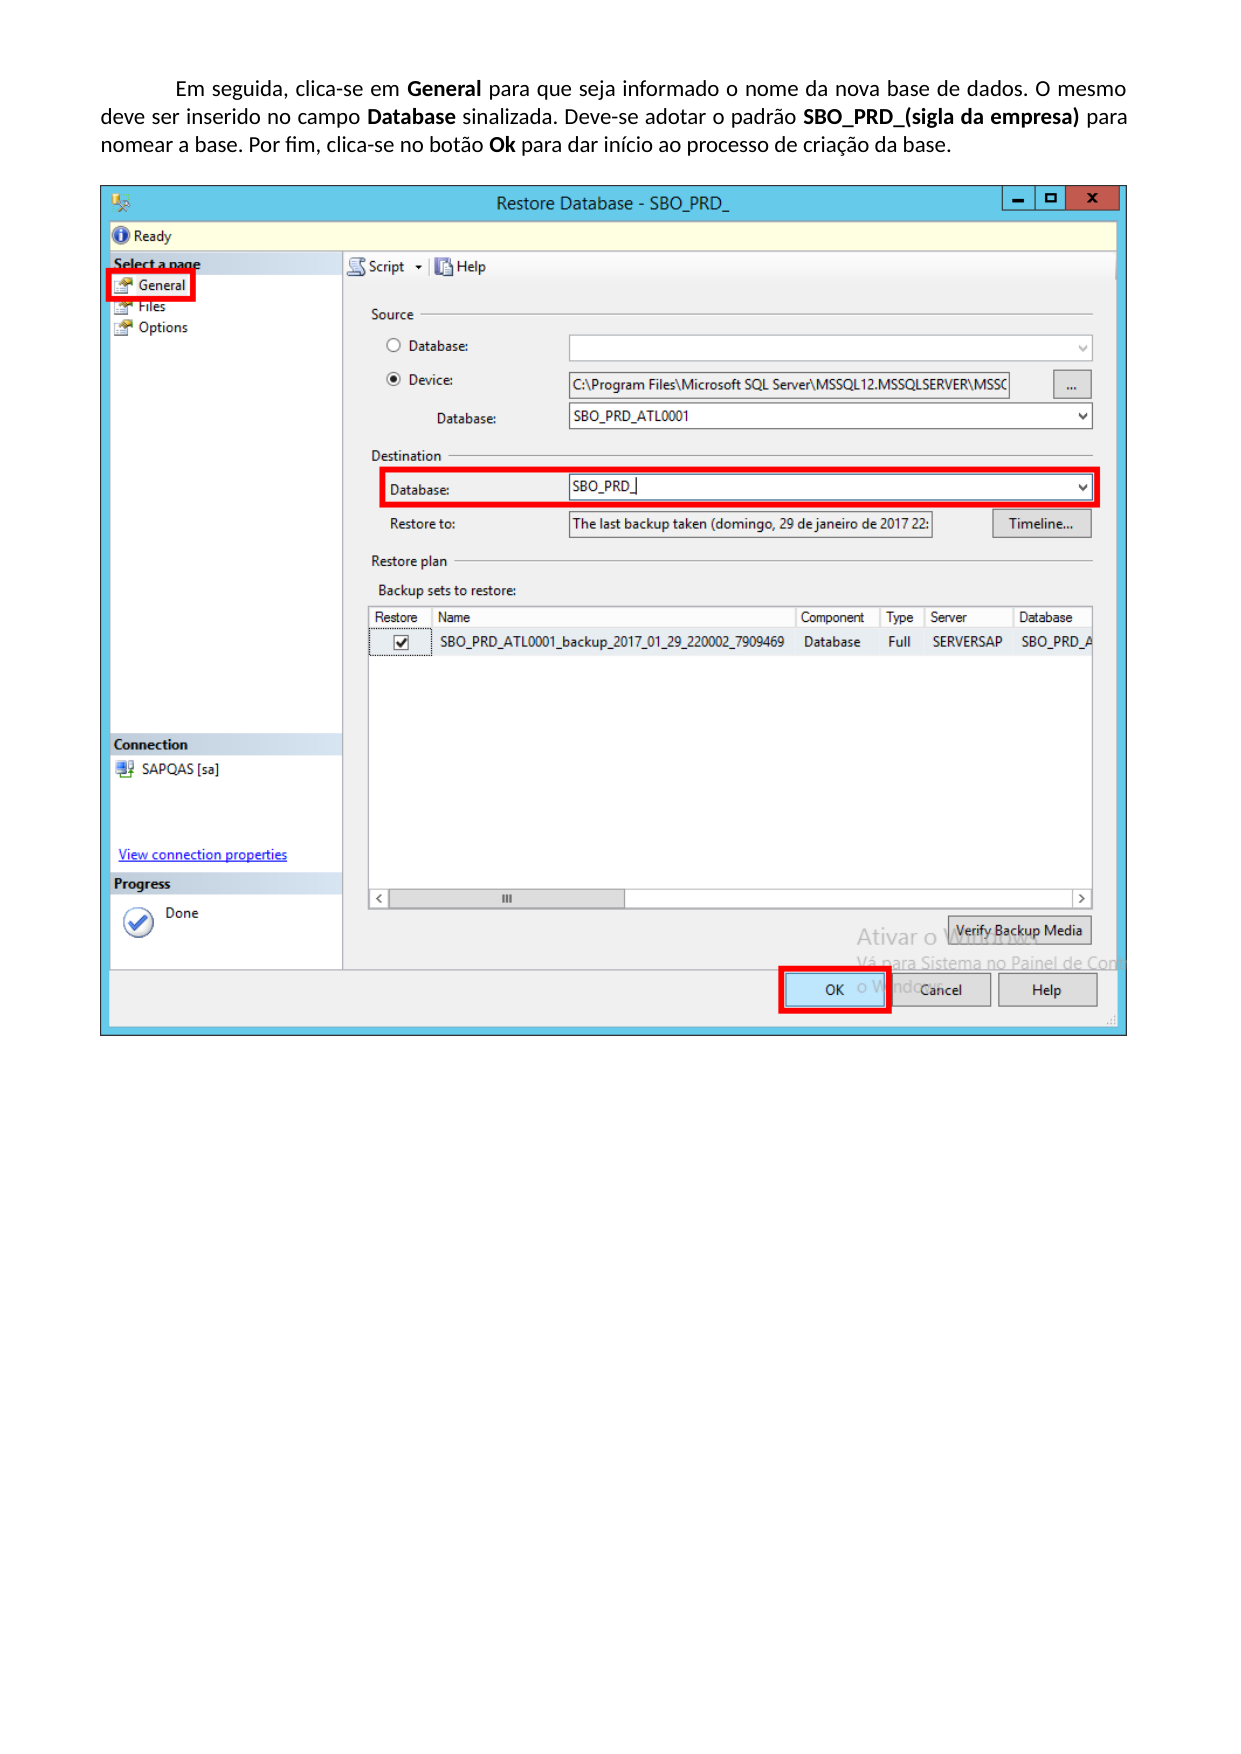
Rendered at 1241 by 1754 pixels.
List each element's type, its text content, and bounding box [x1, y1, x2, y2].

picture [100, 185, 1127, 1036]
text Em seguida, clica-se em General para que seja informado o nome da nova base de dados. O mesmo deve ser inserido no campo Database sinalizada. Deve-se adotar o padrão SBO_PRD_(sigla da empresa) para nomear a base. Por fim, clica-se no botão Ok para dar início ao processo de criação da base. [100, 74, 1128, 158]
